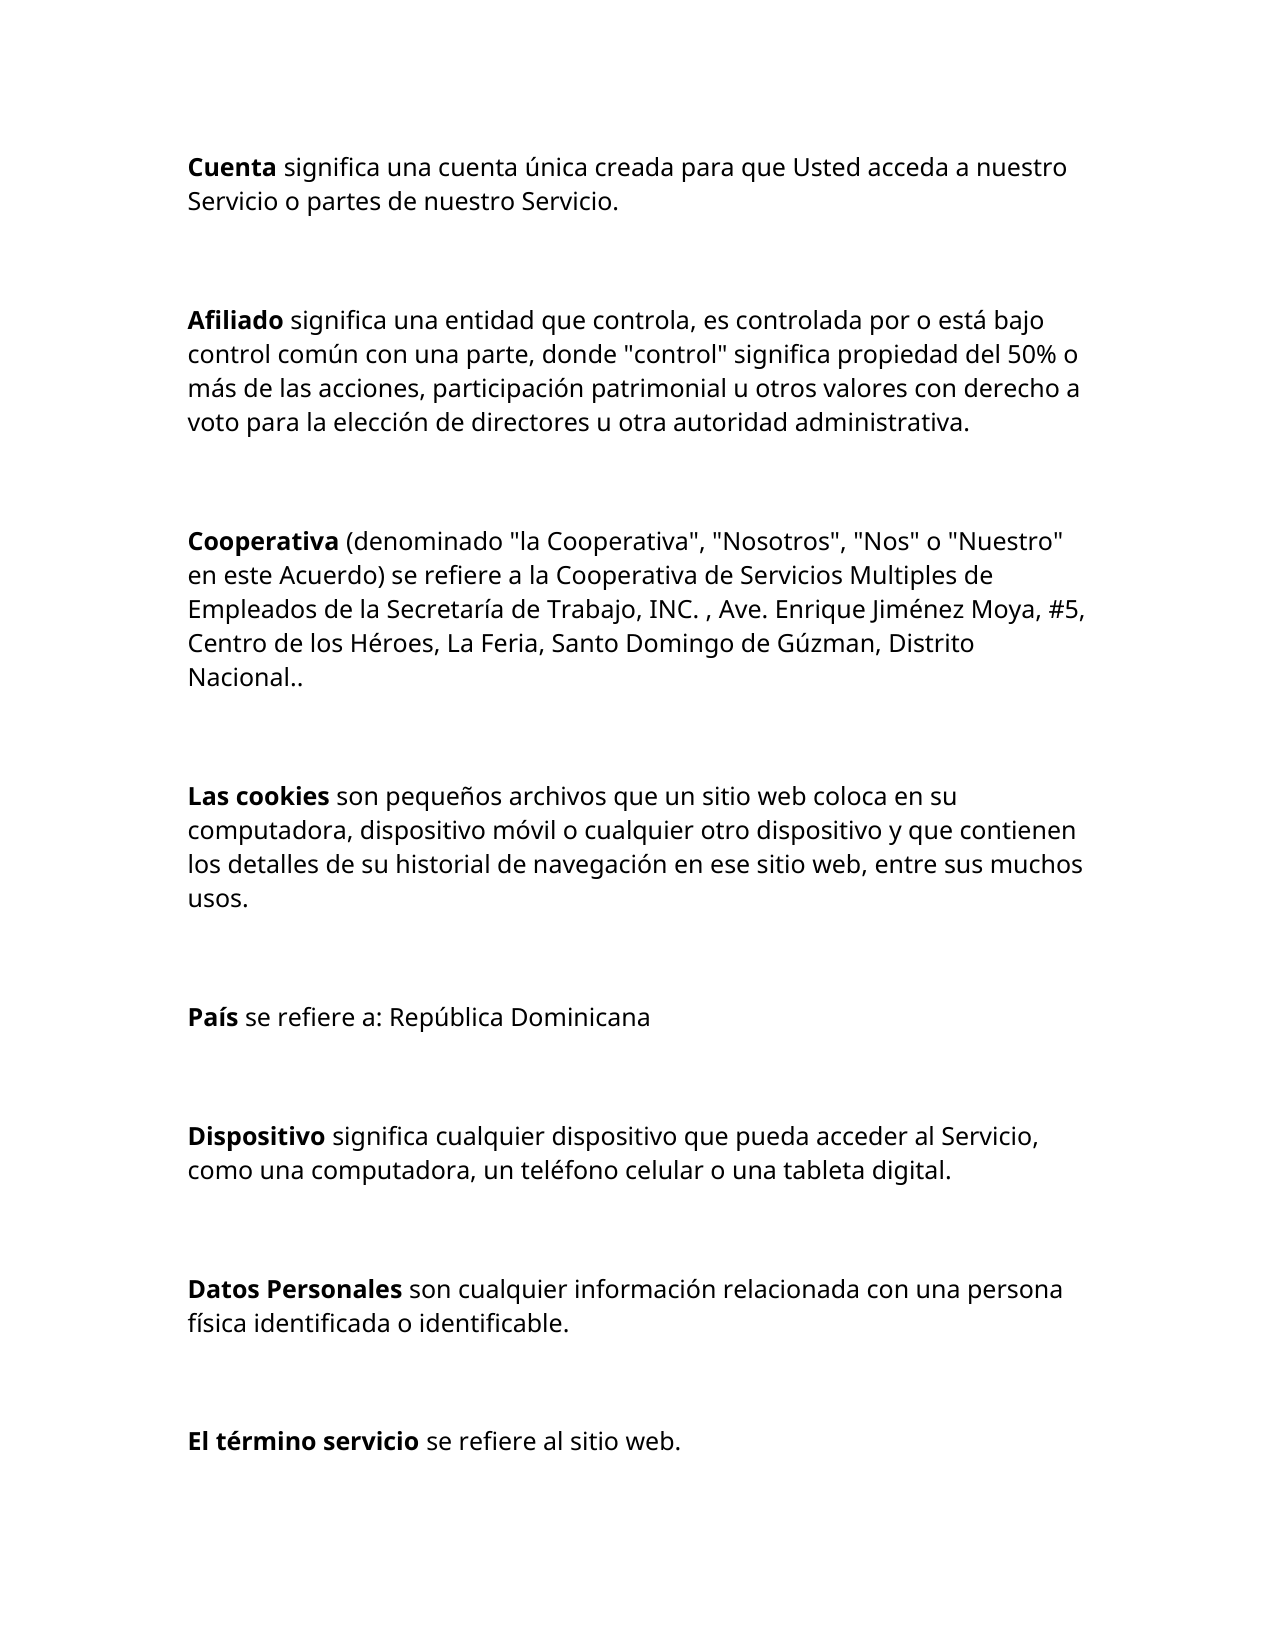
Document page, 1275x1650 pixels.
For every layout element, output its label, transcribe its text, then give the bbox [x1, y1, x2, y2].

text El término servicio se refiere al sitio web. [187, 1424, 1087, 1458]
text Datos Personales son cualquier información relacionada con una persona física identificada o identificable. [187, 1271, 1087, 1339]
text Cuenta significa una cuenta única creada para que Usted acceda a nuestro Servicio o partes de nuestro Servicio. [187, 150, 1087, 218]
text Afiliado significa una entidad que controla, es controlada por o está bajo control común con una parte, donde "control" significa propiedad del 50% o más de las acciones, participación patrimonial u otros valores con derecho a voto para la elección de directores u otra autoridad administrativa. [187, 303, 1087, 439]
text Dispositivo significa cualquier dispositivo que pueda acceder al Servicio, como una computadora, un teléfono celular o una tableta digital. [187, 1118, 1087, 1187]
text Cooperativa (denominado "la Cooperativa", "Nosotros", "Nos" o "Nuestro" en este Acuerdo) se refiere a la Cooperativa de Servicios Multiples de Empleados de la Secretaría de Trabajo, INC. , Ave. Enrique Jiménez Moya, #5, Centro de los Héroes, La Feria, Santo Domingo de Gúzman, Distrito Nacional.. [187, 524, 1087, 694]
text País se refiere a: República Dominicana [187, 1000, 1087, 1034]
text Las cookies son pequeños archivos que un sitio web coloca en su computadora, dispositivo móvil o cualquier otro dispositivo y que contienen los detalles de su historial de navegación en ese sitio web, entre sus muchos usos. [187, 779, 1087, 915]
